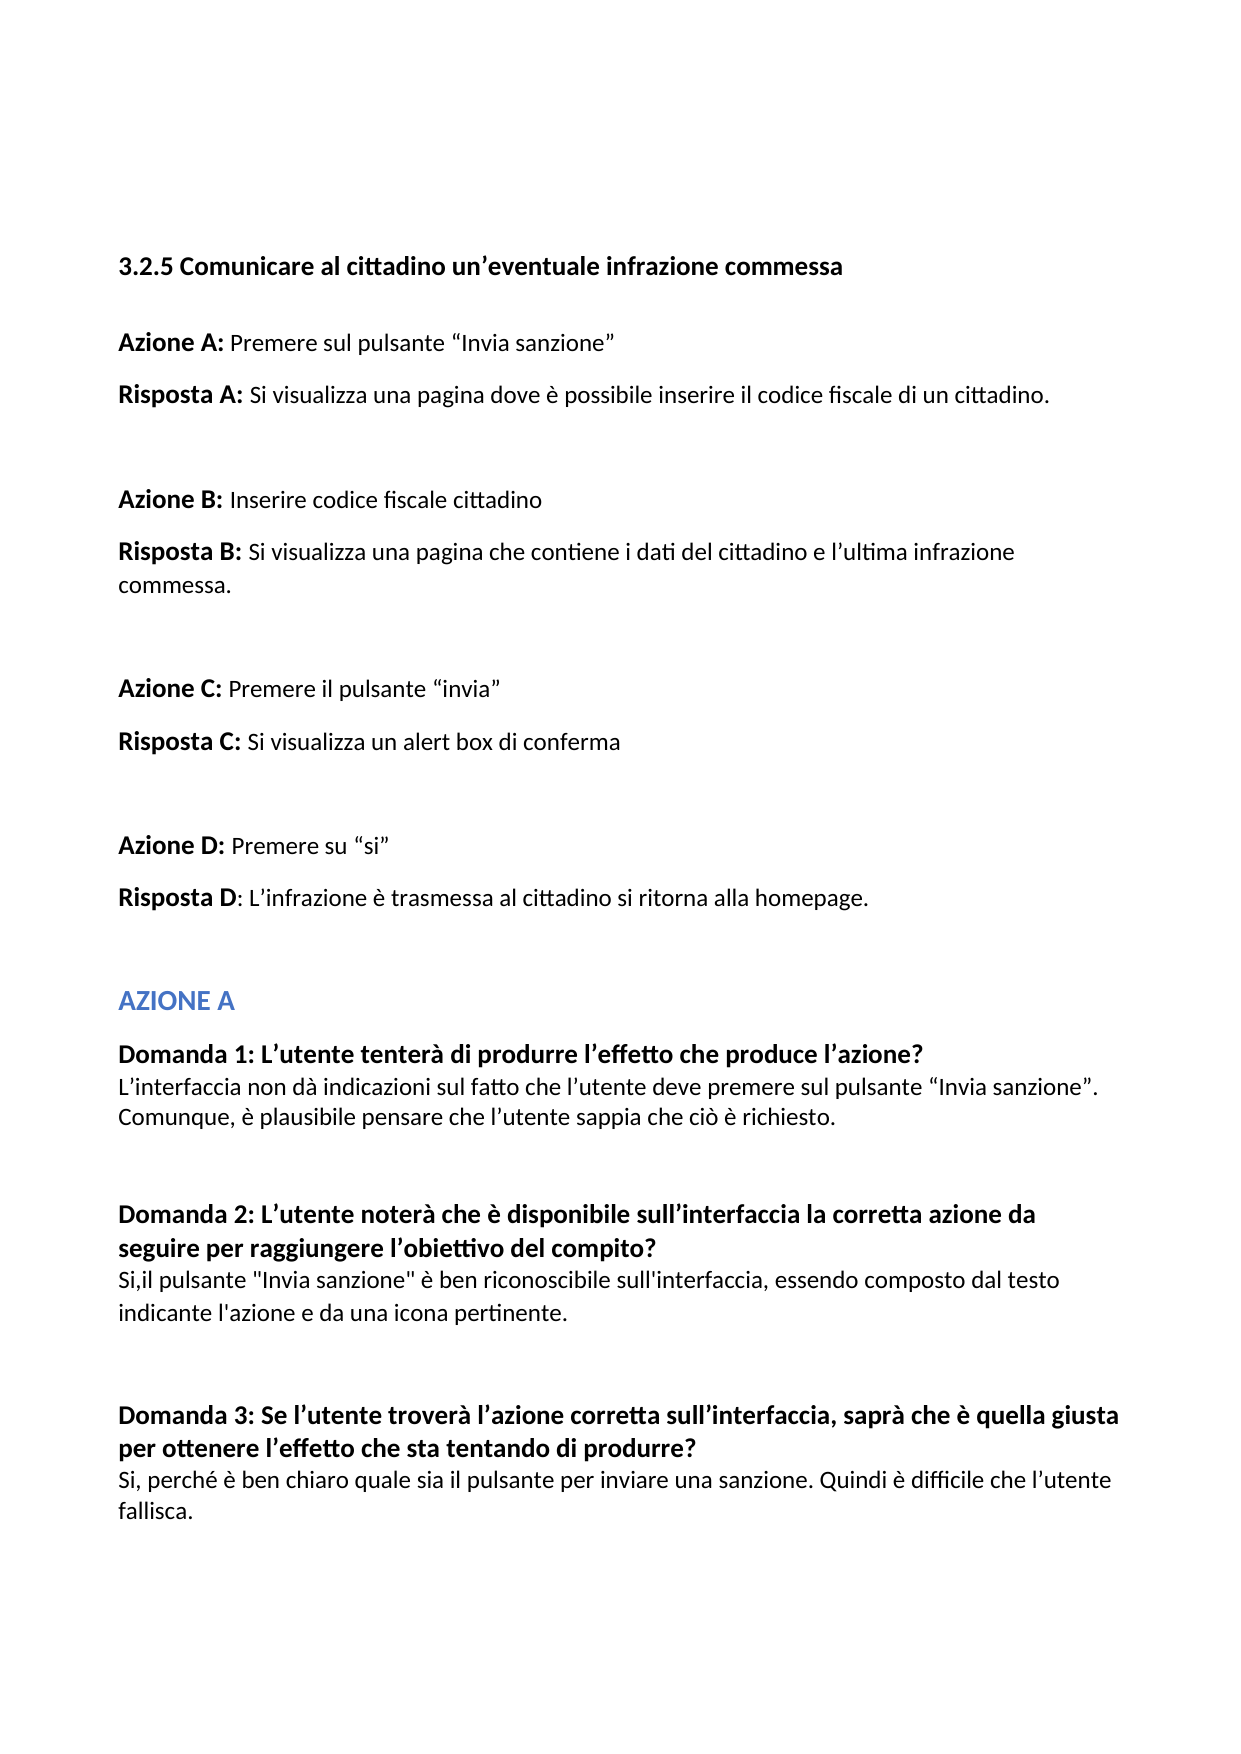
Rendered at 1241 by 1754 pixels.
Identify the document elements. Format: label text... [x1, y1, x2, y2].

text Azione C: Premere il pulsante “invia” [118, 671, 1122, 704]
text Risposta C: Si visualizza un alert box di conferma [118, 724, 1122, 757]
text AZIONE A [118, 982, 1122, 1018]
text Domanda 3: Se l’utente troverà l’azione corretta sull’interfaccia, saprà che è quella giusta per ottenere l’effetto che sta tentando di produrre? [118, 1398, 1122, 1464]
text Azione A: Premere sul pulsante “Invia sanzione” [118, 325, 1122, 358]
text Si, perché è ben chiaro quale sia il pulsante per inviare una sanzione. Quindi è difficile che l’utente fallisca. [118, 1464, 1122, 1526]
text Domanda 1: L’utente tenterà di produrre l’effetto che produce l’azione? [118, 1038, 1122, 1071]
text Risposta B: Si visualizza una pagina che contiene i dati del cittadino e l’ultima infrazione commessa. [118, 534, 1122, 600]
text L’interfaccia non dà indicazioni sul fatto che l’utente deve premere sul pulsante “Invia sanzione”. Comunque, è plausibile pensare che l’utente sappia che ciò è richiesto. [118, 1071, 1122, 1132]
text Domanda 2: L’utente noterà che è disponibile sull’interfaccia la corretta azione da seguire per raggiungere l’obiettivo del compito? [118, 1198, 1122, 1264]
text Risposta A: Si visualizza una pagina dove è possibile inserire il codice fiscale di un cittadino. [118, 377, 1122, 410]
text Azione B: Inserire codice fiscale cittadino [118, 482, 1122, 515]
text Risposta D: L’infrazione è trasmessa al cittadino si ritorna alla homepage. [118, 881, 1122, 914]
text Azione D: Premere su “si” [118, 828, 1122, 861]
subtitle 3.2.5 Comunicare al cittadino un’eventuale infrazione commessa [118, 249, 1122, 283]
text Si,il pulsante "Invia sanzione" è ben riconoscibile sull'interfaccia, essendo composto dal testo indicante l'azione e da una icona pertinente. [118, 1264, 1122, 1327]
